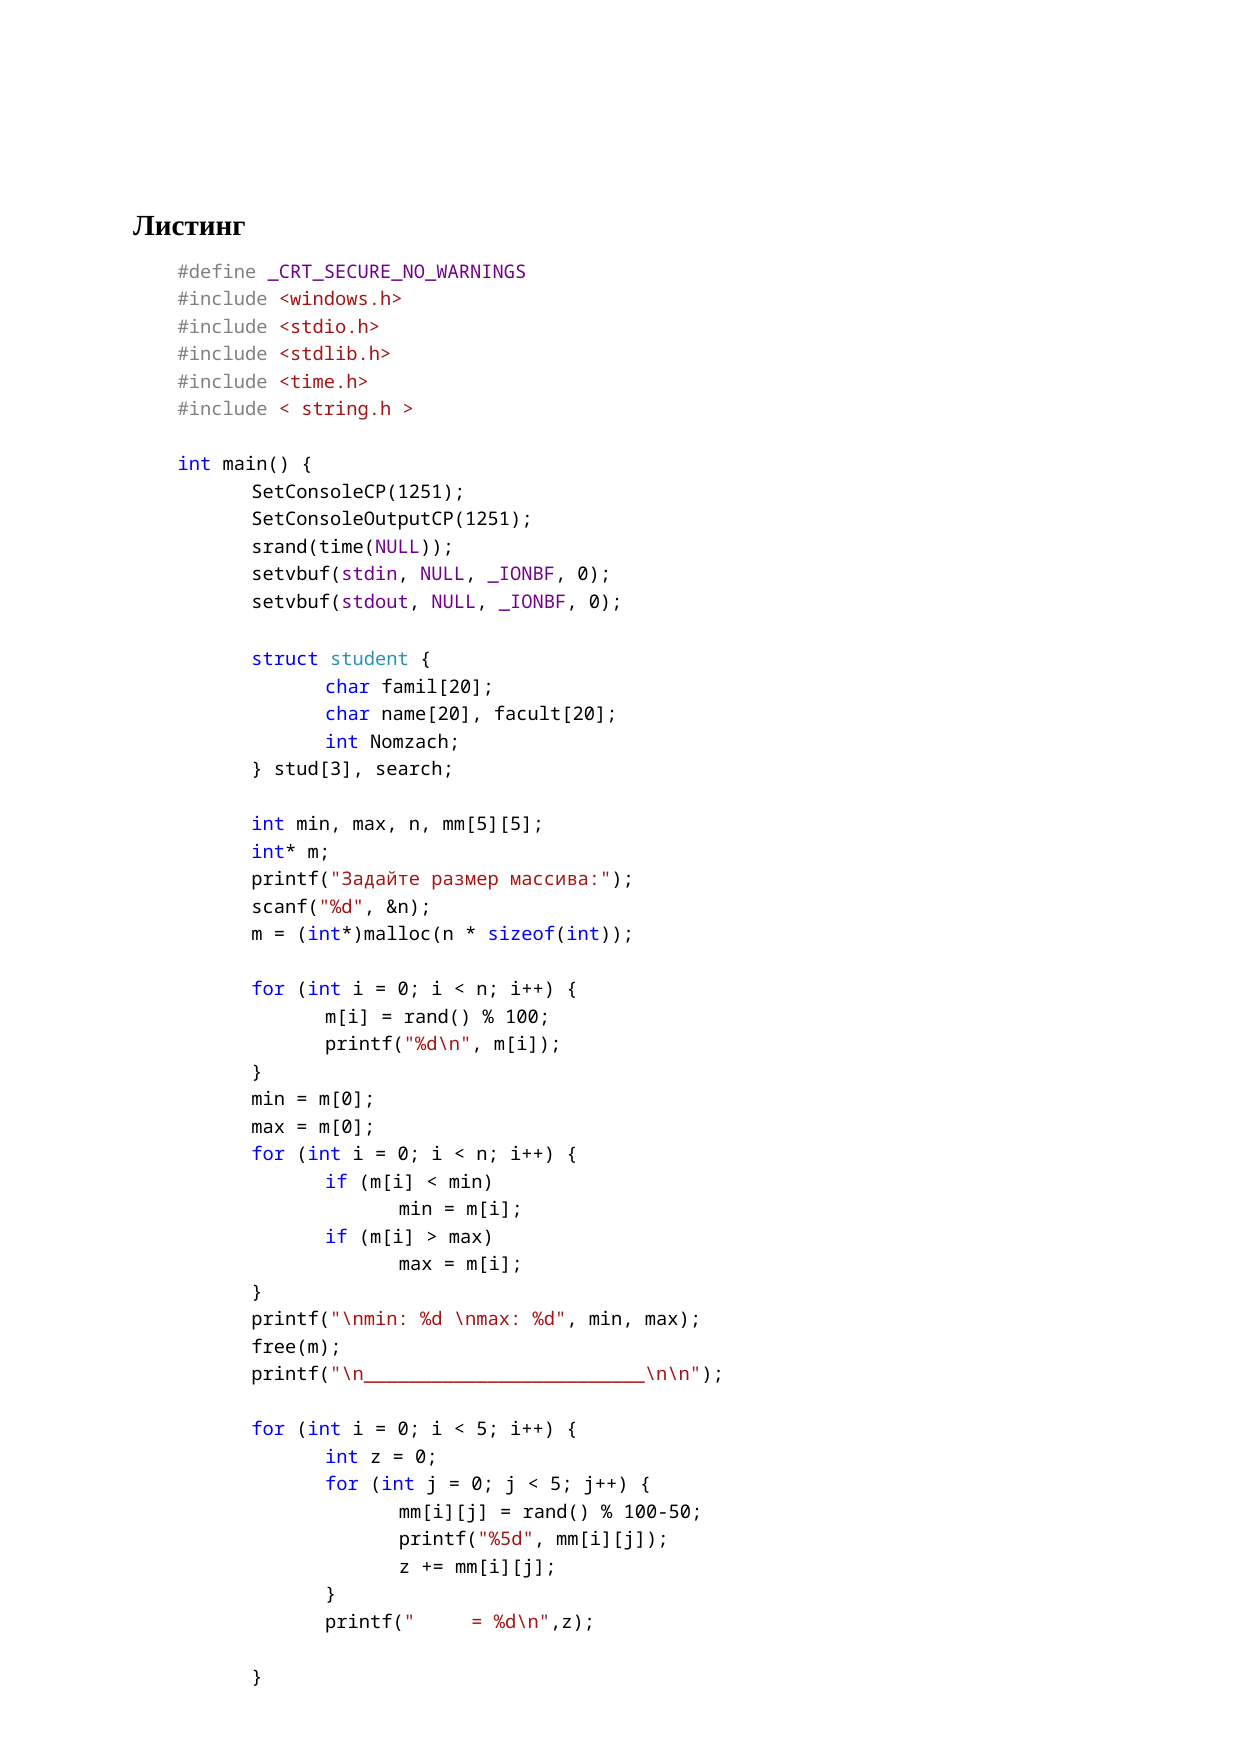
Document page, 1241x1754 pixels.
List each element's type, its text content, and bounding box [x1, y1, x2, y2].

text min = m[i]; [177, 1196, 1167, 1221]
text #define _CRT_SECURE_NO_WARNINGS [177, 258, 1167, 284]
text setvbuf(stdout, NULL, _IONBF, 0); [177, 588, 1167, 614]
text max = m[0]; [177, 1113, 1167, 1139]
text printf("Задайте размер массива:"); [177, 866, 1167, 891]
text #include <windows.h> [177, 286, 1167, 311]
text struct student { [177, 646, 1167, 671]
text for (int i = 0; i < n; i++) { [177, 976, 1167, 1001]
text if (m[i] > max) [177, 1223, 1167, 1249]
text } stud[3], search; [177, 756, 1167, 781]
text for (int i = 0; i < n; i++) { [177, 1141, 1167, 1166]
text #include <stdlib.h> [177, 341, 1167, 366]
text min = m[0]; [177, 1086, 1167, 1111]
text SetConsoleOutputCP(1251); [177, 506, 1167, 531]
text scanf("%d", &n); [177, 893, 1167, 919]
text #include <time.h> [177, 368, 1167, 394]
text for (int i = 0; i < 5; i++) { [177, 1416, 1167, 1441]
text free(m); [177, 1333, 1167, 1359]
text int* m; [177, 838, 1167, 864]
text printf(" = %d\n",z); [177, 1608, 1167, 1634]
text } [177, 1663, 1167, 1689]
text z += mm[i][j]; [177, 1553, 1167, 1579]
text printf("\n_________________________\n\n"); [177, 1361, 1167, 1386]
text int main() { [177, 451, 1167, 476]
text int min, max, n, mm[5][5]; [177, 811, 1167, 836]
text #include <stdio.h> [177, 313, 1167, 339]
text } [177, 1058, 1167, 1084]
text printf("%d\n", m[i]); [177, 1031, 1167, 1056]
text srand(time(NULL)); [177, 533, 1167, 559]
text } [177, 1581, 1167, 1606]
text char famil[20]; [177, 673, 1167, 699]
text m = (int*)malloc(n * sizeof(int)); [177, 921, 1167, 946]
text mm[i][j] = rand() % 100-50; [177, 1498, 1167, 1524]
text for (int j = 0; j < 5; j++) { [177, 1471, 1167, 1496]
text #include < string.h > [177, 396, 1167, 421]
text int z = 0; [177, 1443, 1167, 1469]
text printf("\nmin: %d \nmax: %d", min, max); [177, 1306, 1167, 1331]
text } [177, 1278, 1167, 1304]
text Листинг [133, 208, 1167, 242]
text printf("%5d", mm[i][j]); [177, 1526, 1167, 1551]
text if (m[i] < min) [177, 1168, 1167, 1194]
text SetConsoleCP(1251); [177, 478, 1167, 504]
text setvbuf(stdin, NULL, _IONBF, 0); [177, 561, 1167, 586]
text int Nomzach; [177, 728, 1167, 754]
text char name[20], facult[20]; [177, 701, 1167, 726]
text max = m[i]; [177, 1251, 1167, 1276]
text m[i] = rand() % 100; [177, 1003, 1167, 1029]
